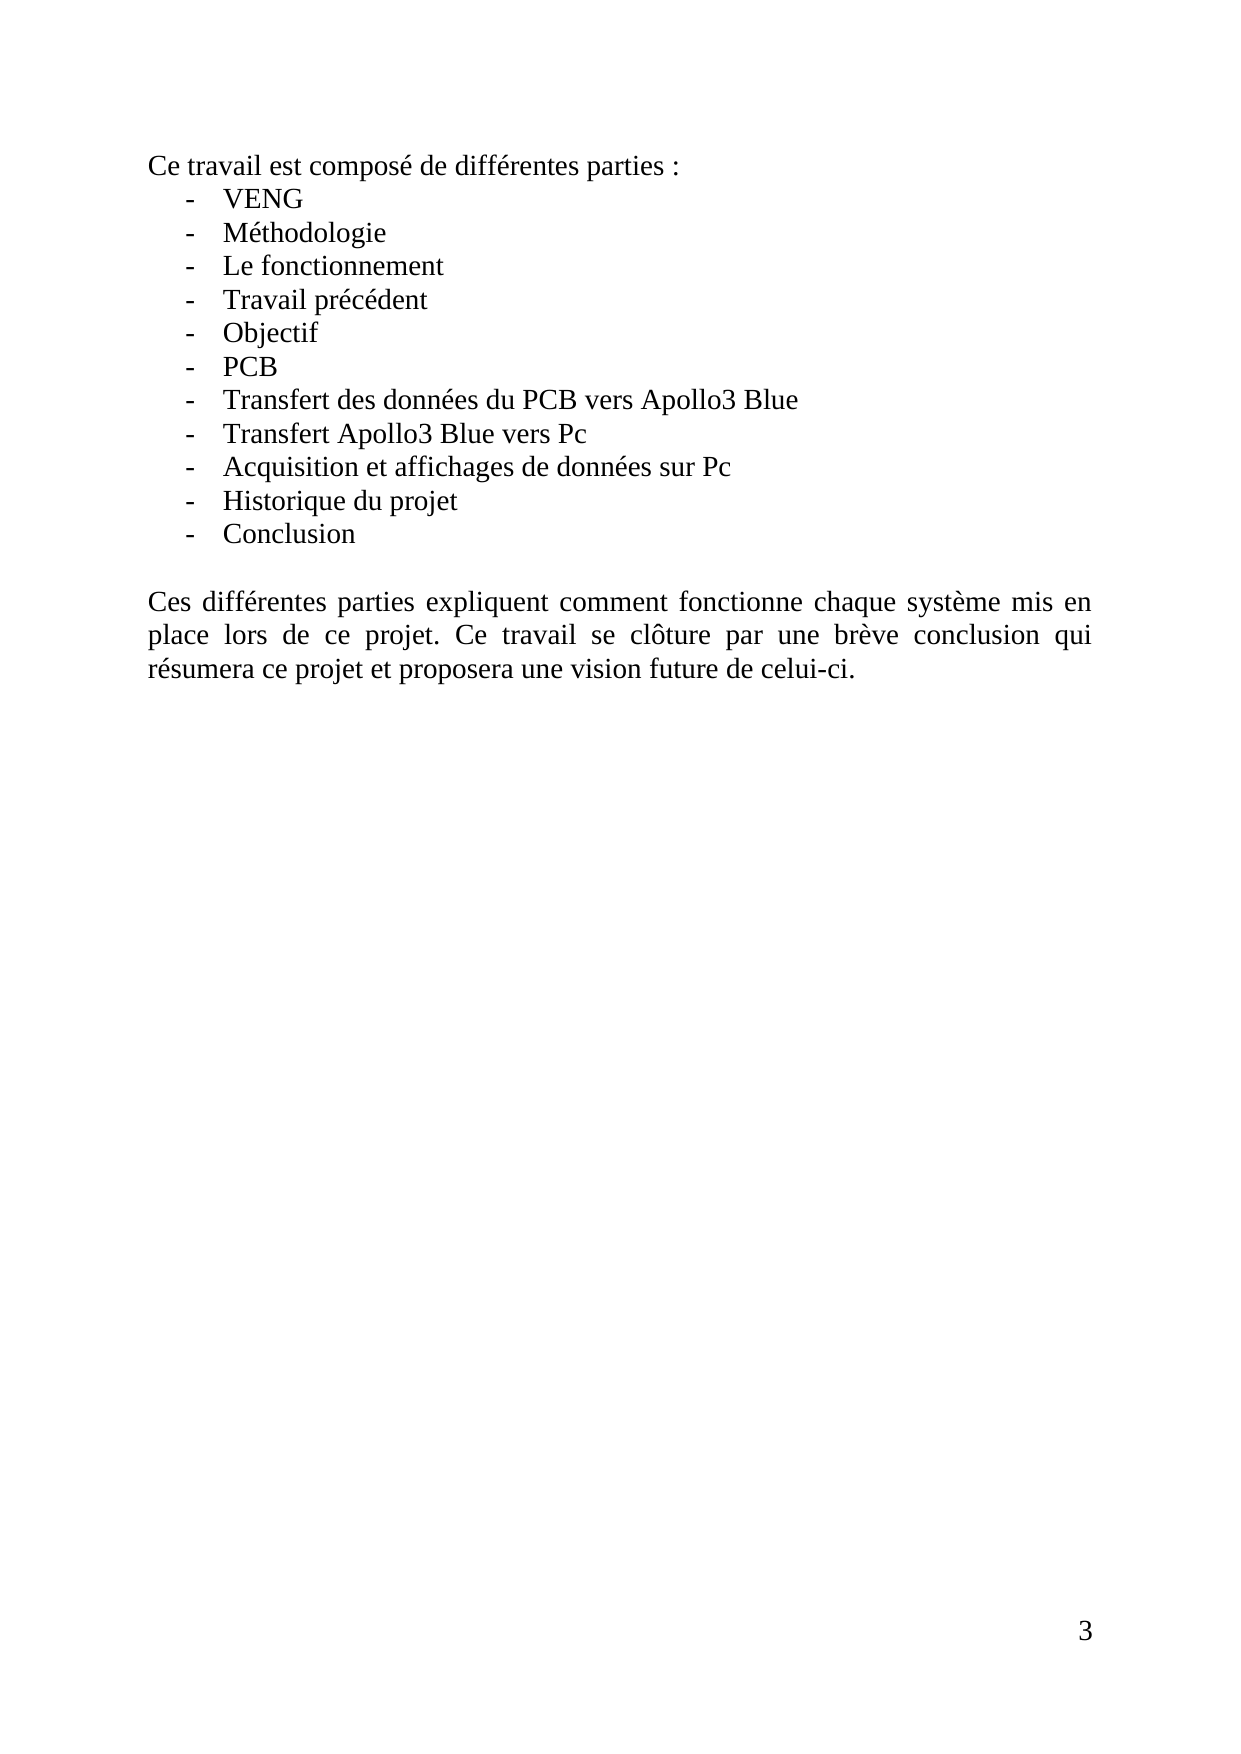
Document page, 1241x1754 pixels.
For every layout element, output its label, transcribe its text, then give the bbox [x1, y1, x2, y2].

list Objectif [185, 315, 1093, 349]
list Transfert Apollo3 Blue vers Pc [185, 416, 1093, 449]
list Travail précédent [185, 282, 1093, 315]
text Ces différentes parties expliquent comment fonctionne chaque système mis en place lors de ce projet. Ce travail se clôture par une brève conclusion qui résumera ce projet et proposera une vision future de celui-ci. [148, 584, 1093, 684]
list VENG [185, 181, 1093, 215]
list Historique du projet [185, 483, 1093, 517]
list PCB [185, 349, 1093, 382]
list Acquisition et affichages de données sur Pc [185, 449, 1093, 483]
list Le fonctionnement [185, 248, 1093, 282]
list Méthodologie [185, 215, 1093, 248]
text Ce travail est composé de différentes parties : [148, 148, 1093, 181]
list Conclusion [185, 517, 1093, 550]
list Transfert des données du PCB vers Apollo3 Blue [185, 382, 1093, 416]
